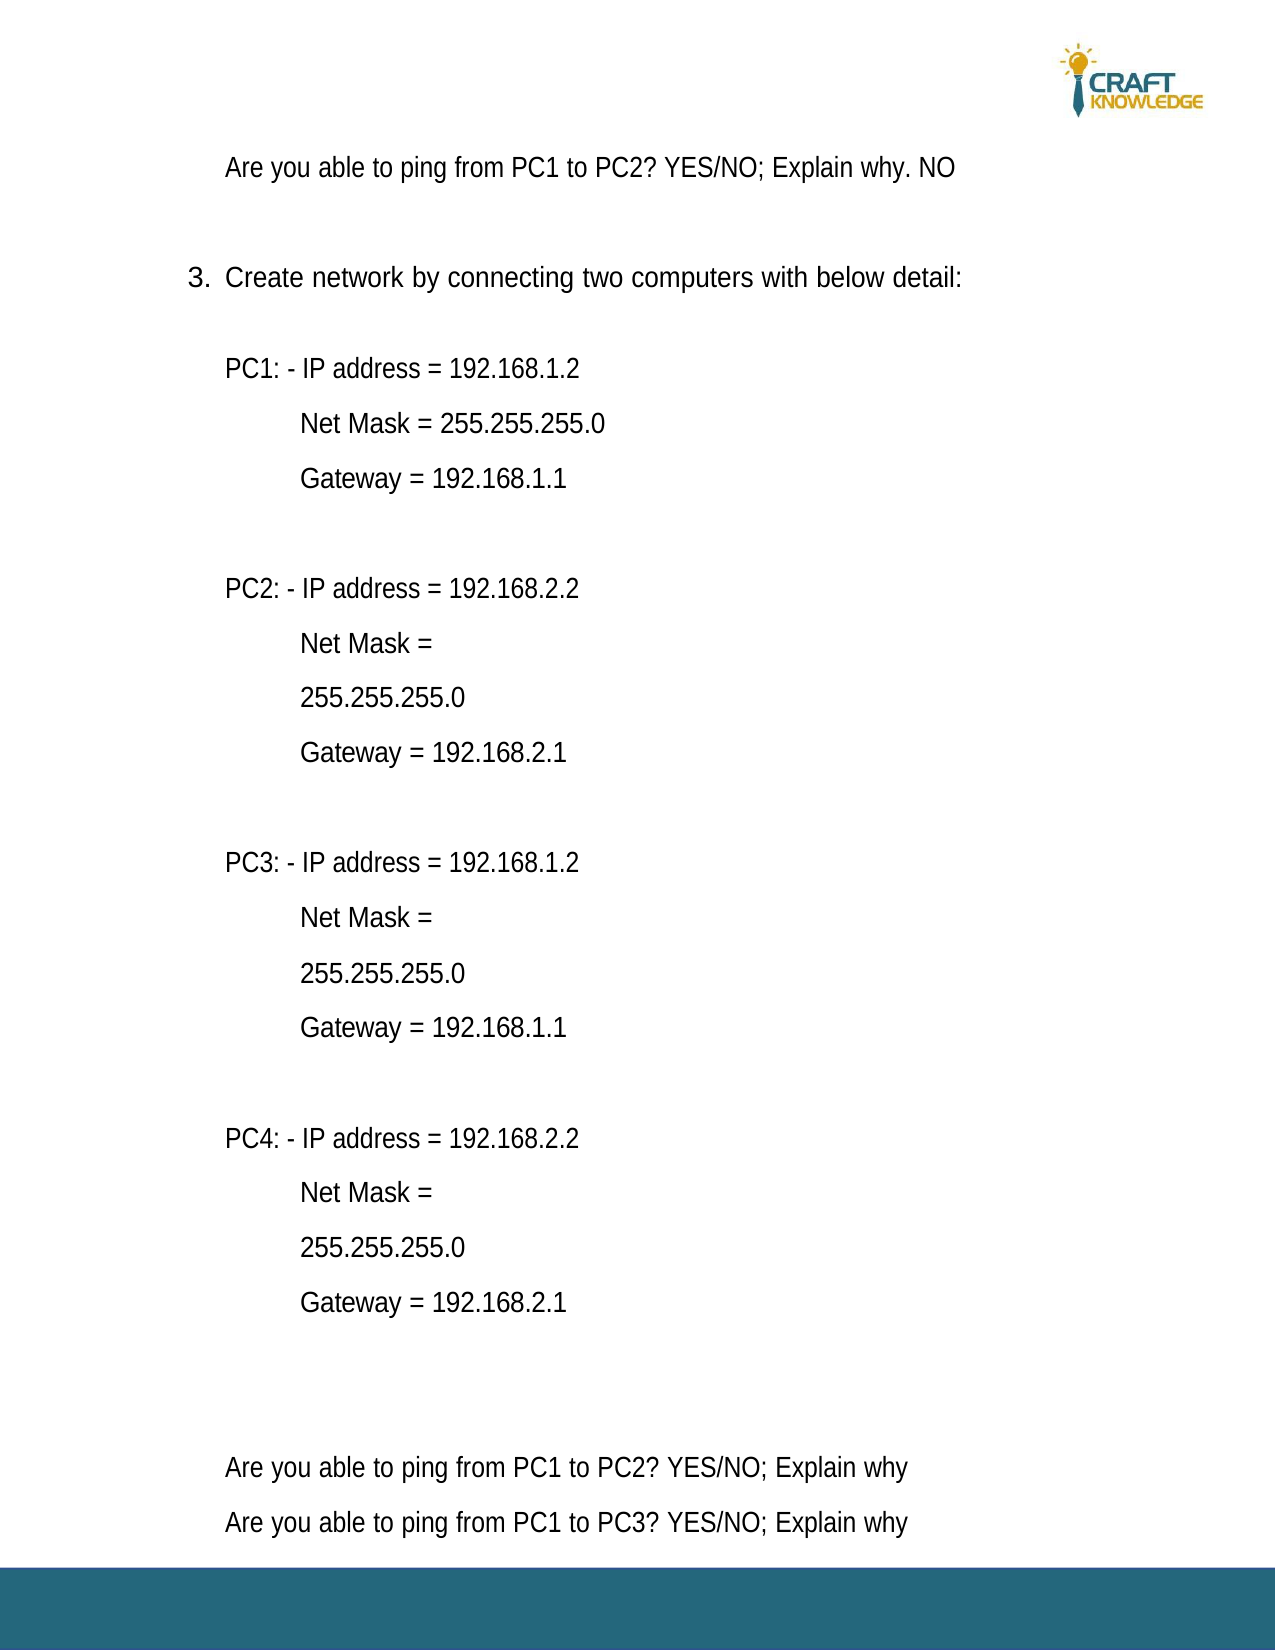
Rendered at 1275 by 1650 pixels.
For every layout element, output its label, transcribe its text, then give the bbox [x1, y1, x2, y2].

text Gateway = 192.168.1.1 [300, 461, 1127, 494]
text Net Mask = 255.255.255.0 [300, 406, 1127, 439]
text Are you able to ping from PC1 to PC2? YES/NO; Explain why. NO [225, 150, 1127, 183]
text PC4: - IP address = 192.168.2.2 Net Mask = 255.255.255.0 [225, 1121, 604, 1264]
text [225, 1450, 909, 1538]
text PC2: - IP address = 192.168.2.2 Net Mask = 255.255.255.0 [225, 571, 604, 714]
text Gateway = 192.168.1.1 [300, 1011, 1127, 1044]
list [187, 203, 966, 384]
text Gateway = 192.168.2.1 [300, 735, 1127, 769]
text Gateway = 192.168.2.1 [300, 1285, 1127, 1318]
picture [1051, 32, 1209, 118]
text PC3: - IP address = 192.168.1.2 Net Mask = 255.255.255.0 [225, 845, 604, 989]
